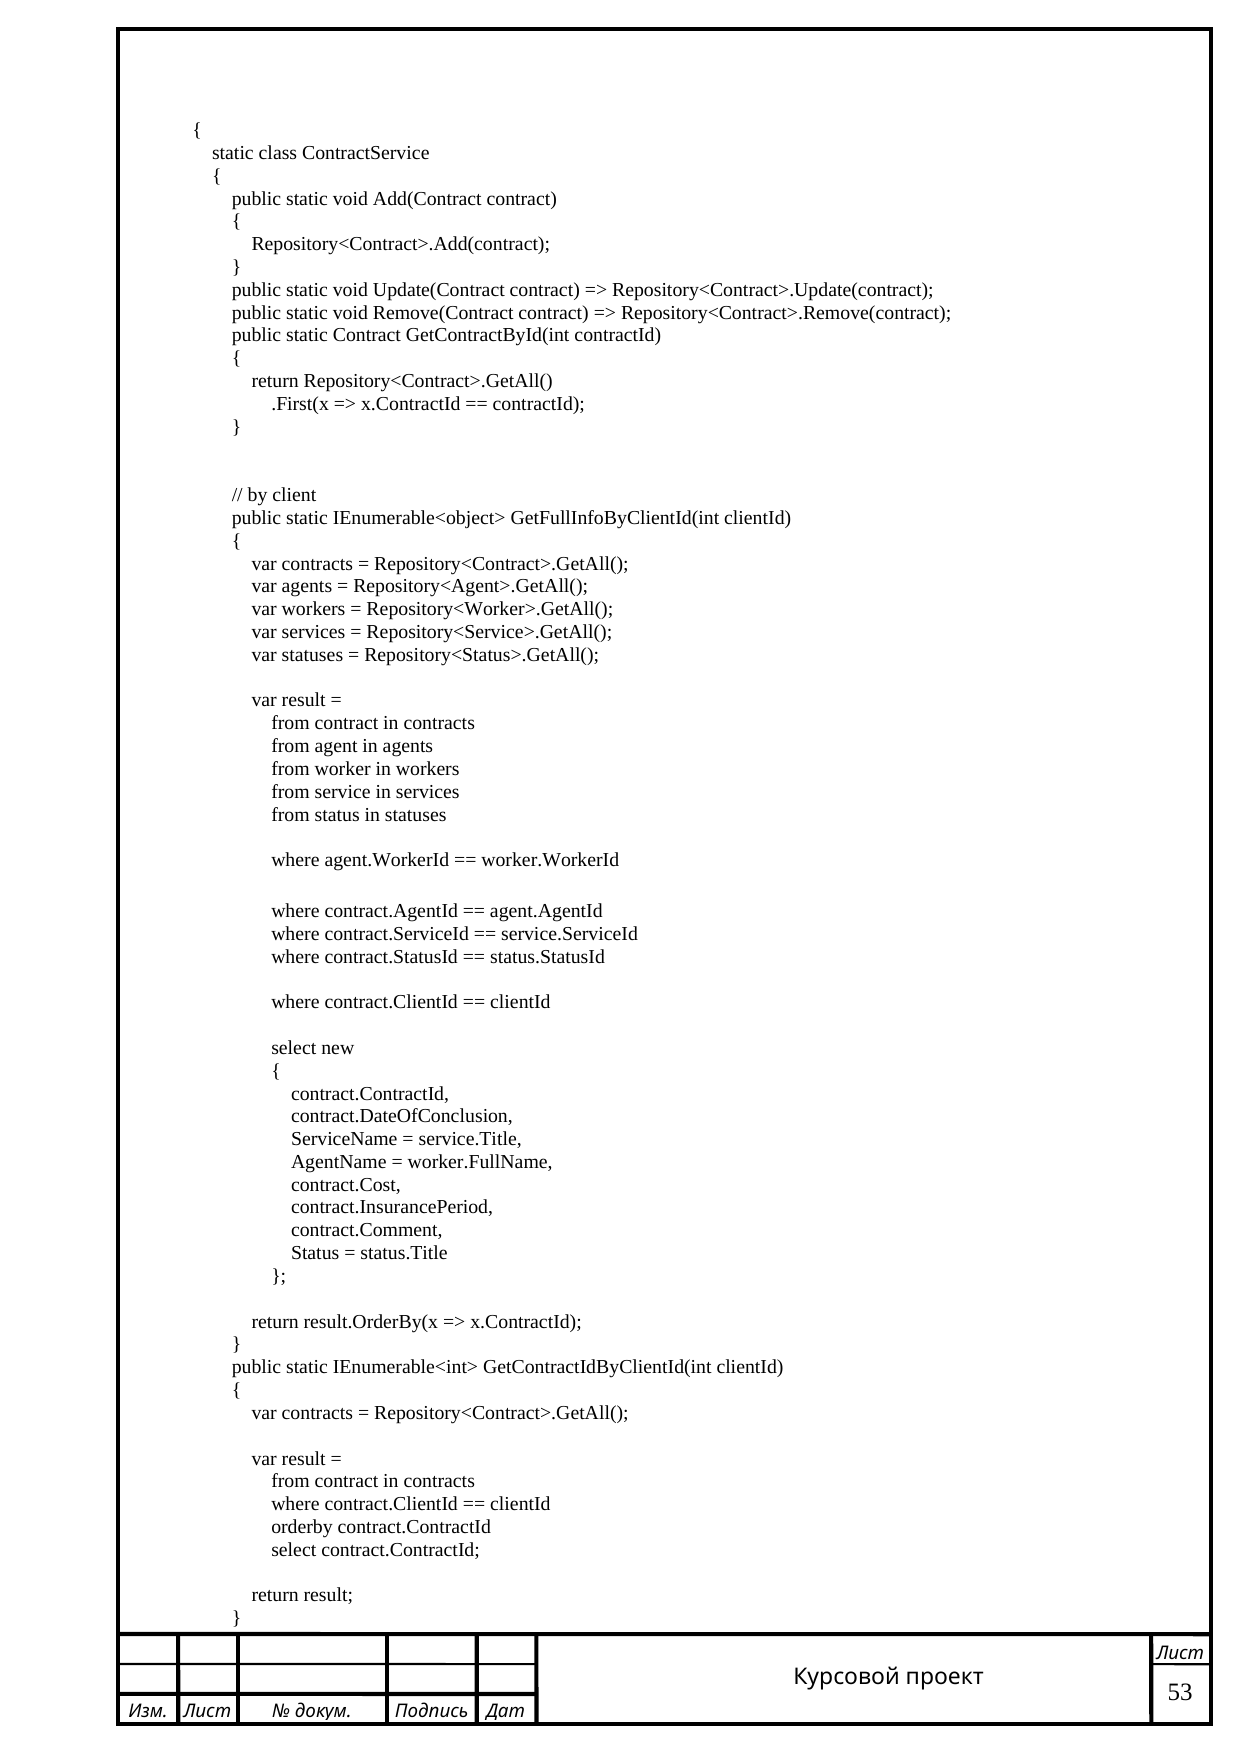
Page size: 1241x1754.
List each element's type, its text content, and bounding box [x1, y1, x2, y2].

text AgentName = worker.FullName, [192, 1150, 1181, 1173]
text var services = Repository<Service>.GetAll(); [192, 620, 1181, 643]
text { [192, 209, 1181, 232]
text from service in services [192, 780, 1181, 802]
text Repository<Contract>.Add(contract); [192, 232, 1181, 255]
text public static void Update(Contract contract) => Repository<Contract>.Update(contract); [192, 278, 1181, 301]
text { [192, 346, 1181, 369]
text contract.Cost, [192, 1173, 1181, 1196]
text static class ContractService [192, 141, 1181, 164]
text Status = status.Title [192, 1241, 1181, 1264]
text public static void Add(Contract contract) [192, 187, 1181, 209]
text select contract.ContractId; [192, 1538, 1181, 1561]
text contract.Comment, [192, 1218, 1181, 1241]
text } [192, 1332, 1181, 1355]
text where contract.AgentId == agent.AgentId [192, 899, 1181, 922]
text public static void Remove(Contract contract) => Repository<Contract>.Remove(contract); [192, 301, 1181, 323]
text { [192, 529, 1181, 552]
text { [192, 1378, 1181, 1401]
text where agent.WorkerId == worker.WorkerId [192, 848, 1181, 871]
text var statuses = Repository<Status>.GetAll(); [192, 643, 1181, 666]
text // by client [192, 483, 1181, 506]
text orderby contract.ContractId [192, 1515, 1181, 1538]
text contract.InsurancePeriod, [192, 1196, 1181, 1218]
text public static Contract GetContractById(int contractId) [192, 323, 1181, 346]
text select new [192, 1036, 1181, 1059]
text }; [192, 1264, 1181, 1287]
text .First(x => x.ContractId == contractId); [192, 392, 1181, 415]
text var workers = Repository<Worker>.GetAll(); [192, 597, 1181, 620]
text return result; [192, 1583, 1181, 1606]
text { [192, 1059, 1181, 1081]
text } [192, 415, 1181, 437]
text public static IEnumerable<int> GetContractIdByClientId(int clientId) [192, 1355, 1181, 1378]
text { [192, 164, 1181, 187]
text where contract.StatusId == status.StatusId [192, 944, 1181, 967]
text from contract in contracts [192, 711, 1181, 734]
text from contract in contracts [192, 1469, 1181, 1492]
text from status in statuses [192, 802, 1181, 825]
text var agents = Repository<Agent>.GetAll(); [192, 574, 1181, 597]
text where contract.ServiceId == service.ServiceId [192, 922, 1181, 944]
text where contract.ClientId == clientId [192, 1492, 1181, 1515]
text var contracts = Repository<Contract>.GetAll(); [192, 552, 1181, 574]
text var result = [192, 1446, 1181, 1469]
text ServiceName = service.Title, [192, 1127, 1181, 1150]
text contract.ContractId, [192, 1081, 1181, 1104]
text var result = [192, 688, 1181, 711]
text contract.DateOfConclusion, [192, 1104, 1181, 1127]
text } [192, 255, 1181, 278]
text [192, 1401, 1181, 1424]
text { [192, 118, 1181, 141]
text from worker in workers [192, 757, 1181, 780]
text where contract.ClientId == clientId [192, 990, 1181, 1013]
text return Repository<Contract>.GetAll() [192, 369, 1181, 392]
text public static IEnumerable<object> GetFullInfoByClientId(int clientId) [192, 506, 1181, 529]
text return result.OrderBy(x => x.ContractId); [192, 1309, 1181, 1332]
text } [192, 1606, 1181, 1629]
text from agent in agents [192, 734, 1181, 757]
